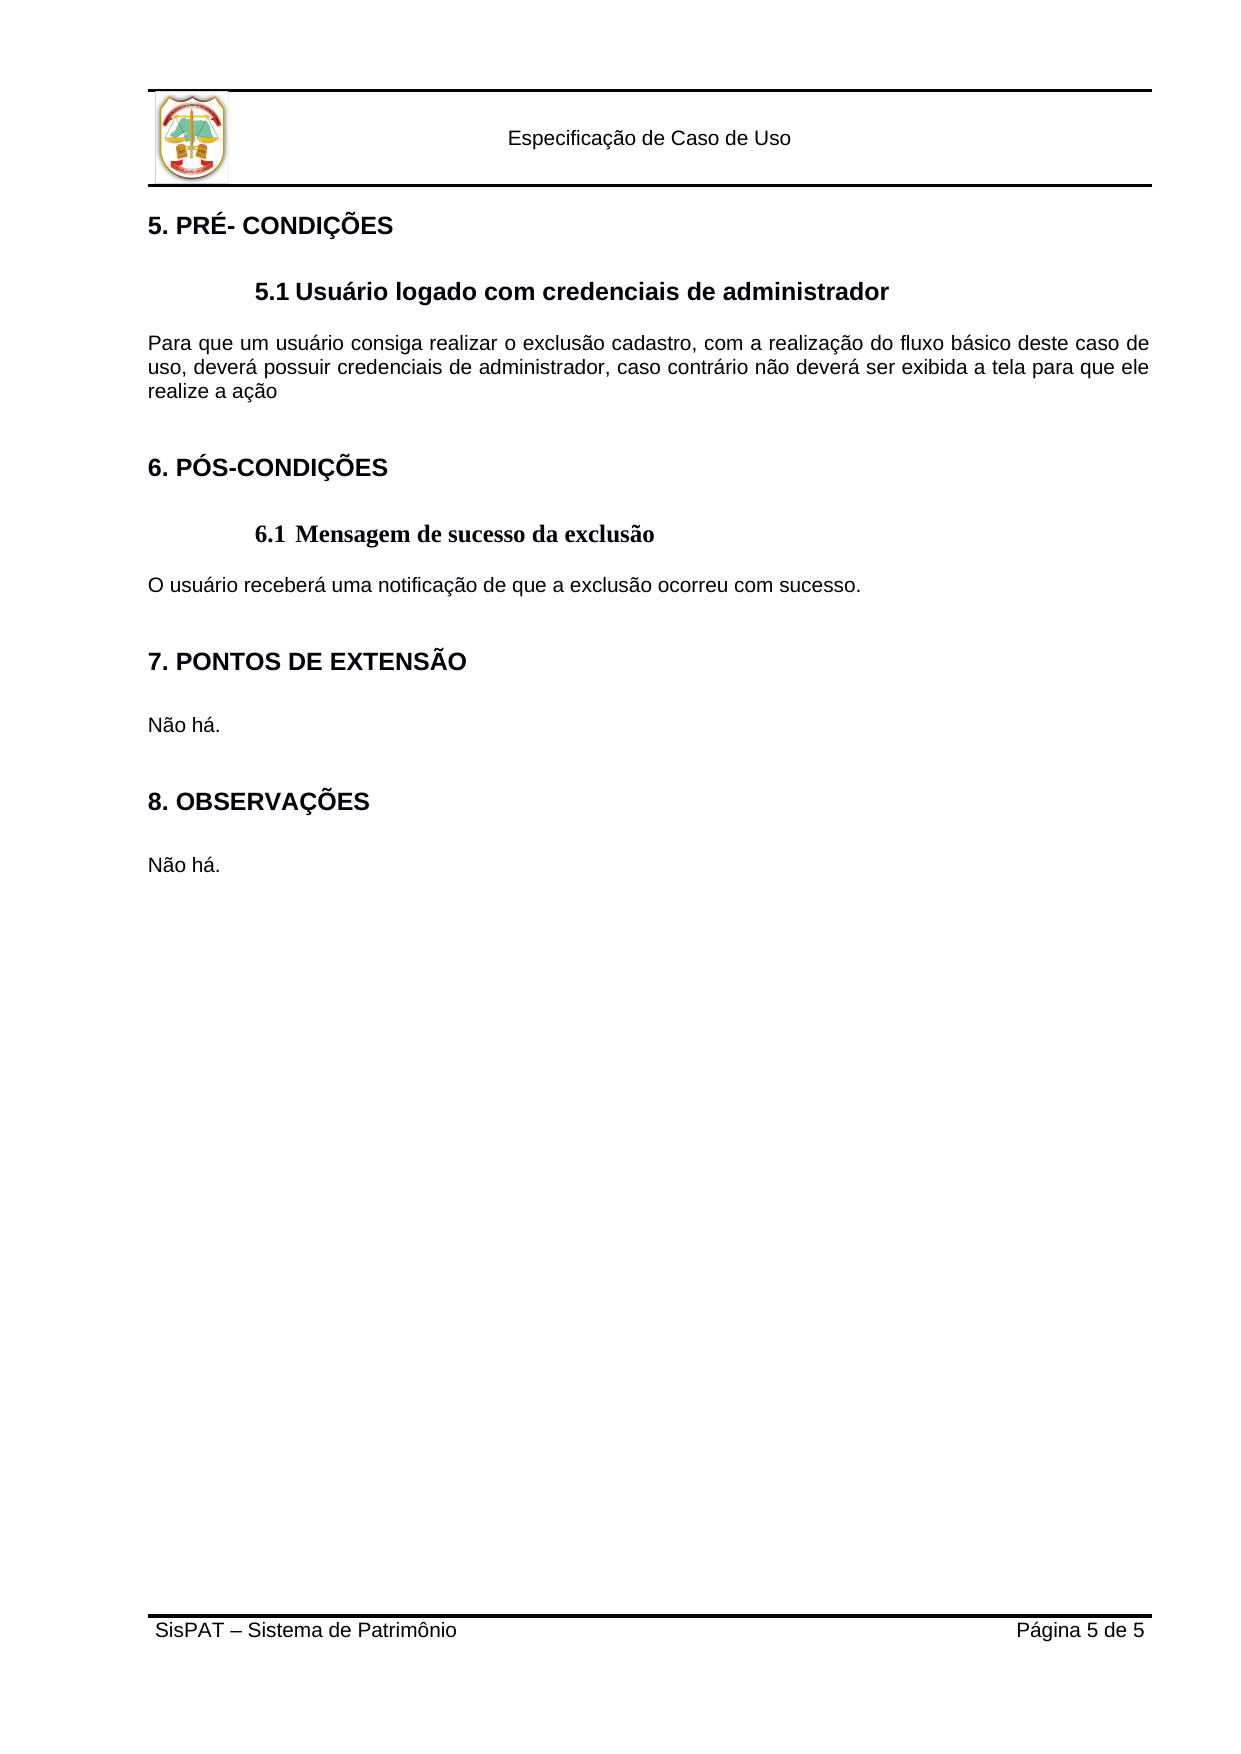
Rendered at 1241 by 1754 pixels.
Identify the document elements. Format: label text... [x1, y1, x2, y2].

text Para que um usuário consiga realizar o exclusão cadastro, com a realização do fluxo básico deste caso de uso, deverá possuir credenciais de administrador, caso contrário não deverá ser exibida a tela para que ele realize a ação [148, 331, 1152, 403]
text O usuário receberá uma notificação de que a exclusão ocorreu com sucesso. [148, 573, 1152, 597]
picture [155, 91, 229, 184]
subtitle pós-condições [148, 453, 1152, 482]
subtitle 6.1 Mensagem de sucesso da exclusão [254, 519, 1152, 548]
subtitle Pré- condições [148, 211, 1152, 240]
subtitle 5.1 Usuário logado com credenciais de administrador [254, 277, 1152, 306]
text Não há. [148, 853, 1152, 877]
text Não há. [148, 713, 1152, 737]
subtitle Pontos de Extensão [148, 647, 1152, 676]
subtitle oBservações [148, 787, 1152, 816]
